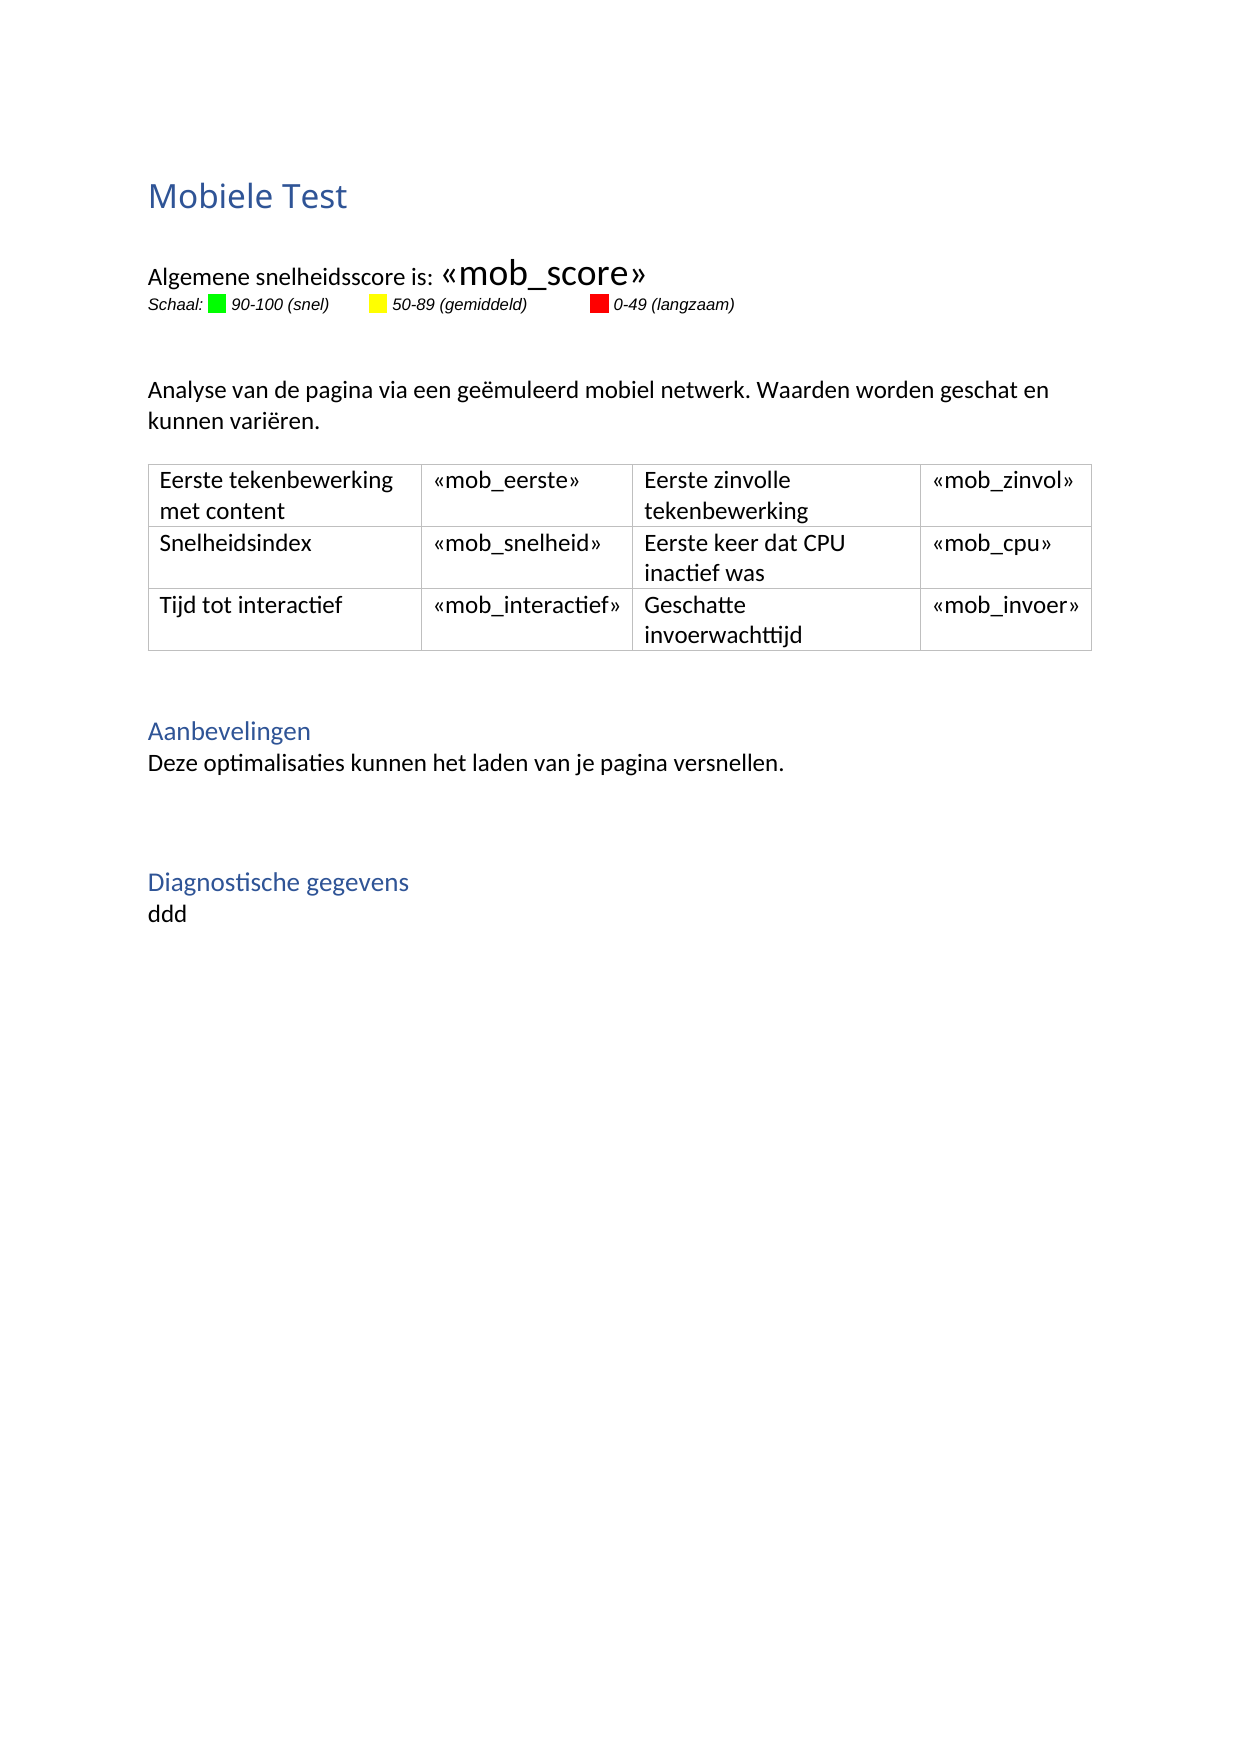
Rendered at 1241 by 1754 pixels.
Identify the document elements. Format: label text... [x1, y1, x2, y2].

table_cell [921, 527, 1091, 588]
text Analyse van de pagina via een geëmuleerd mobiel netwerk. Waarden worden geschat en kunnen variëren. [148, 374, 1093, 436]
text Deze optimalisaties kunnen het laden van je pagina versnellen. [148, 747, 1093, 777]
text Algemene snelheidsscore is: «mob_score» [148, 248, 1093, 294]
text ddd [148, 898, 1093, 929]
table_cell Eerste keer dat CPU inactief was [633, 527, 920, 588]
table_header Eerste zinvolle tekenbewerking [633, 465, 920, 526]
table_header [422, 465, 632, 526]
table_cell [422, 589, 632, 650]
table_cell [921, 589, 1091, 650]
table_header Eerste tekenbewerking met content [149, 465, 421, 526]
table_cell [422, 527, 632, 588]
subtitle Diagnostische gegevens [148, 865, 1093, 898]
table_cell Geschatte invoerwachttijd [633, 589, 920, 650]
subtitle Mobiele Test [148, 173, 1093, 218]
table_cell Tijd tot interactief [149, 589, 421, 650]
subtitle Aanbevelingen [148, 714, 1093, 747]
table_header [921, 465, 1091, 526]
table_cell Snelheidsindex [149, 527, 421, 588]
text Schaal: 90-100 (snel) 50-89 (gemiddeld) 0-49 (langzaam) [609, 294, 1093, 313]
text Schaal: 90-100 (snel) 50-89 (gemiddeld) 0-49 (langzaam) [387, 294, 590, 313]
